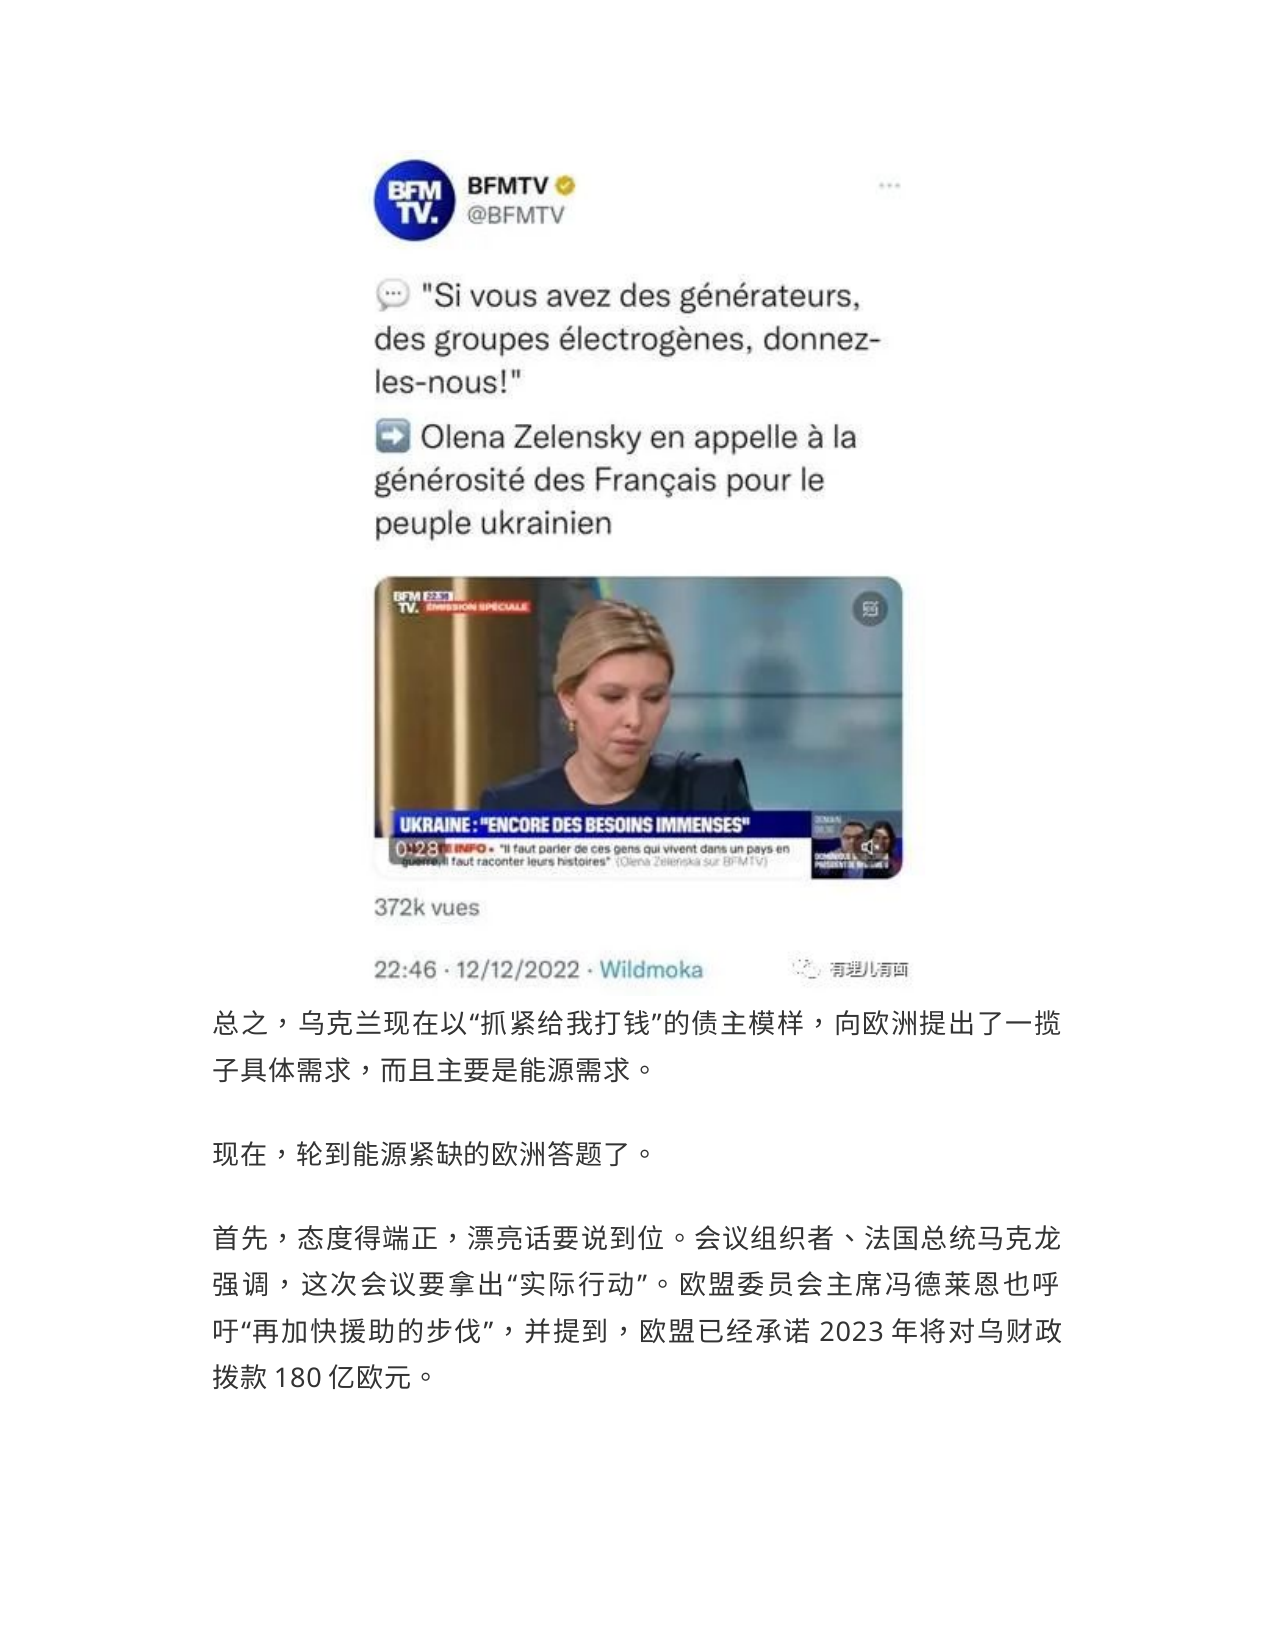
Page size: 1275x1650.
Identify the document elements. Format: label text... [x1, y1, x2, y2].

text 首先，态度得端正，漂亮话要说到位。会议组织者、法国总统马克龙强调，这次会议要拿出“实际行动”。欧盟委员会主席冯德莱恩也呼吁“再加快援助的步伐”，并提到，欧盟已经承诺2023年将对乌财政拨款180亿欧元。 [212, 1210, 1062, 1396]
text 现在，轮到能源紧缺的欧洲答题了。 [212, 1126, 1062, 1172]
picture [350, 150, 926, 996]
text 总之，乌克兰现在以“抓紧给我打钱”的债主模样，向欧洲提出了一揽子具体需求，而且主要是能源需求。 [212, 995, 1062, 1088]
